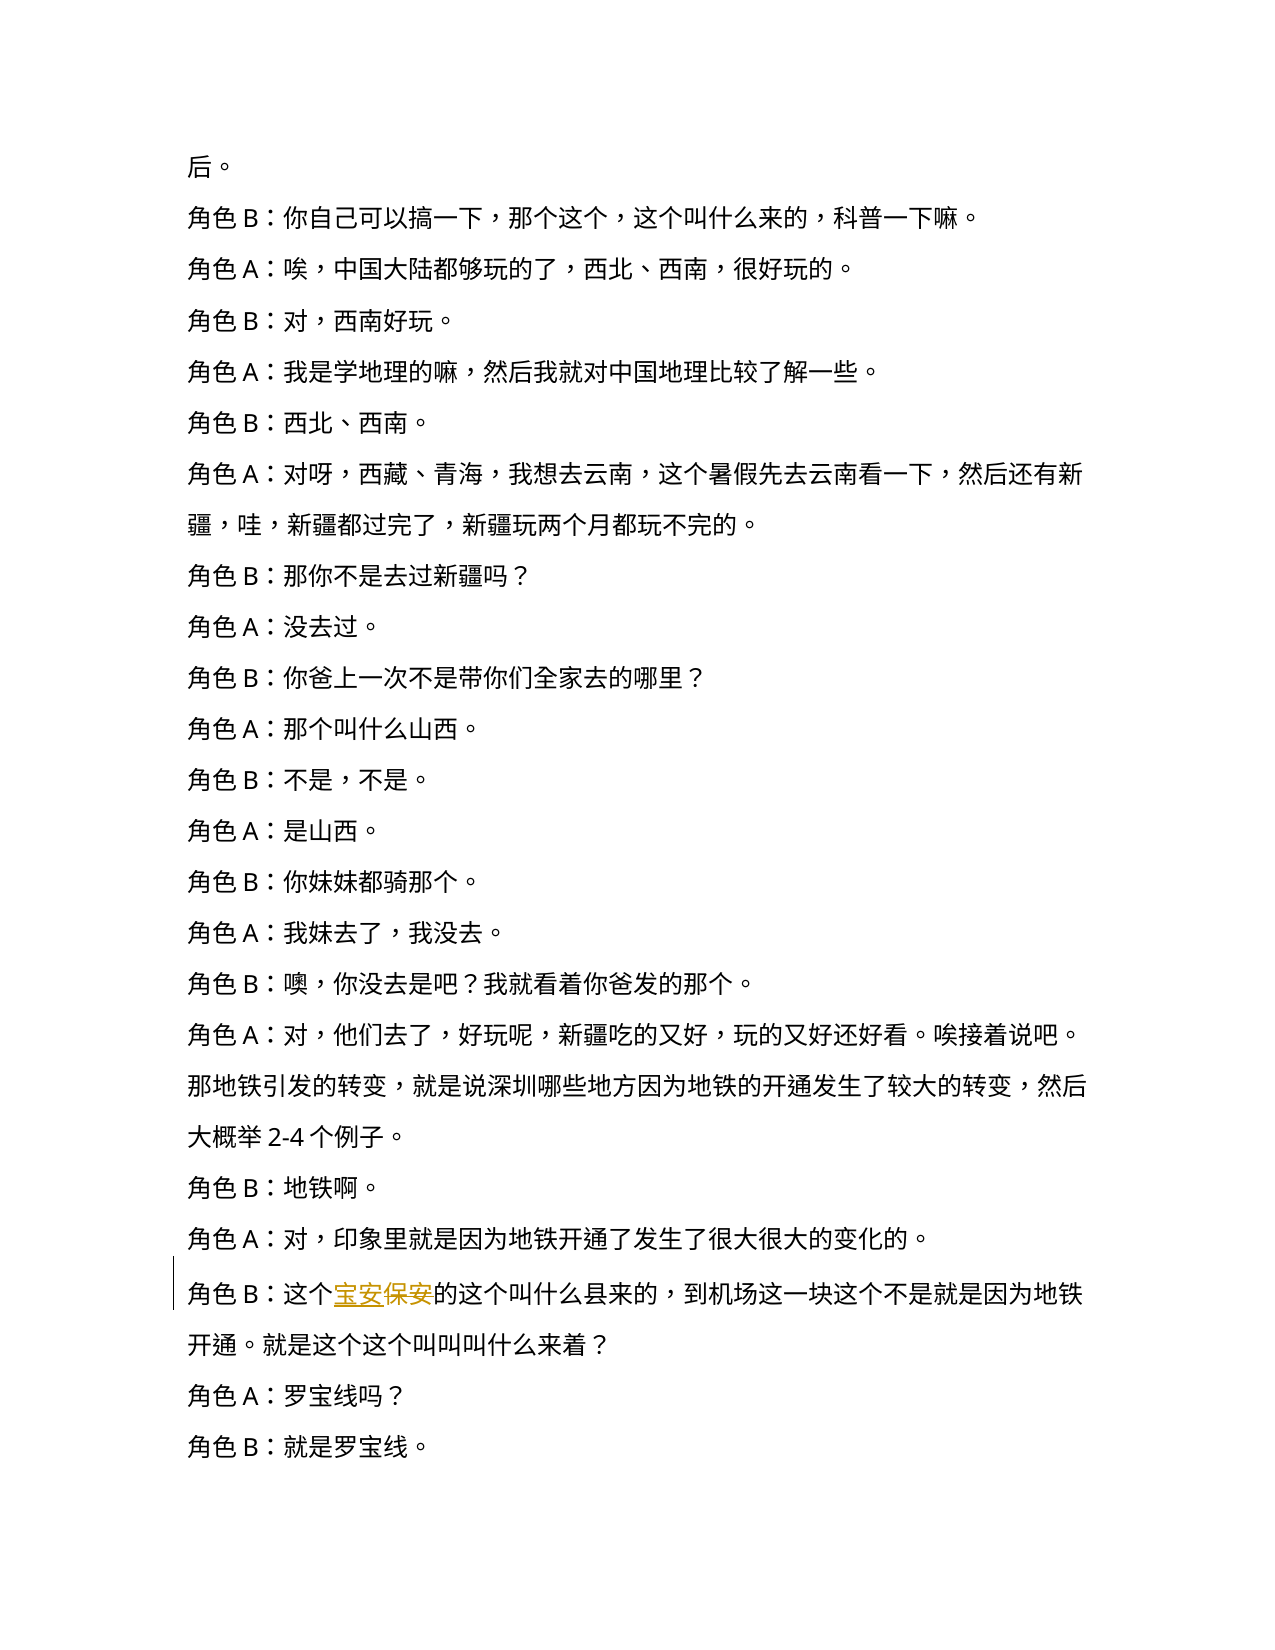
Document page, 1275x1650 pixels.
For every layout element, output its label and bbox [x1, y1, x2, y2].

text [187, 150, 1087, 1463]
